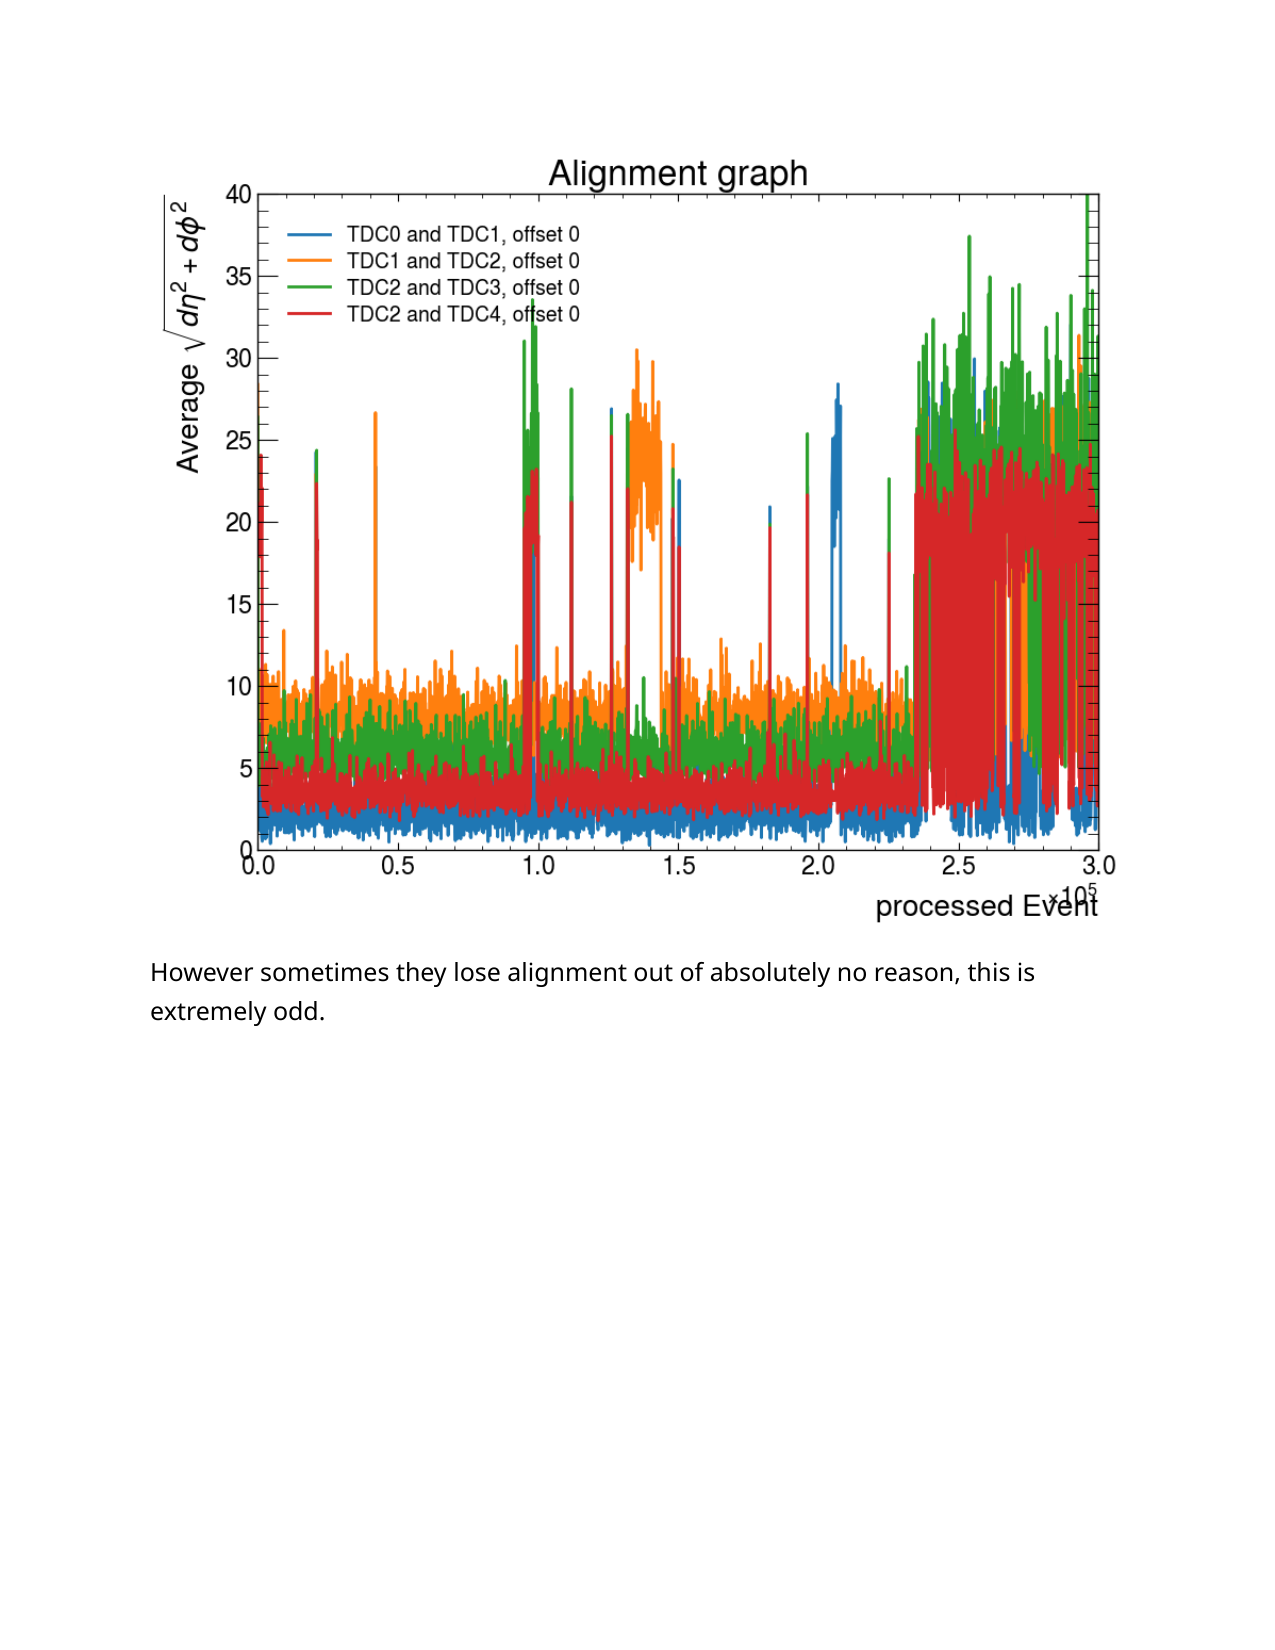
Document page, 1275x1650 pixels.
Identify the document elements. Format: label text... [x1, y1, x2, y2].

text However sometimes they lose alignment out of absolutely no reason, this is extremely odd. [150, 954, 1125, 1027]
picture [150, 150, 1125, 933]
